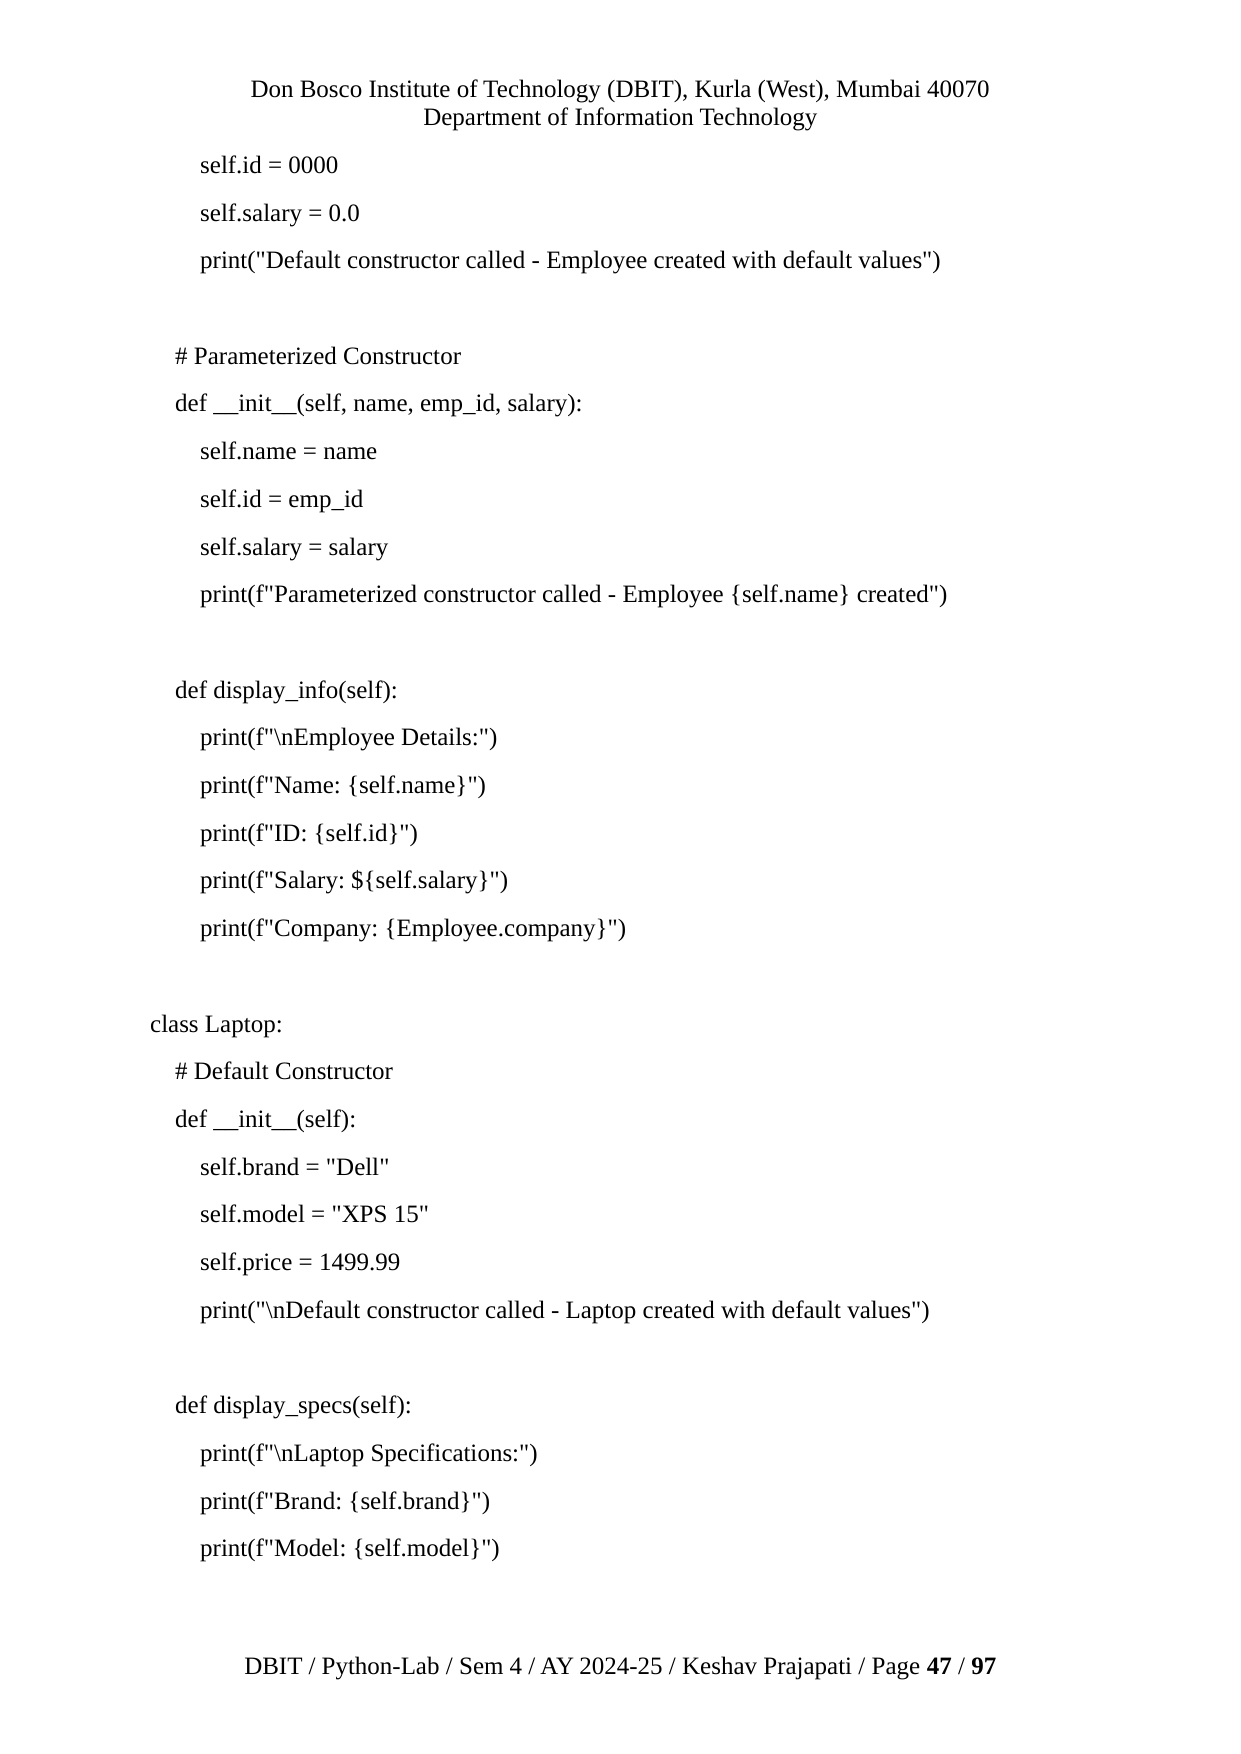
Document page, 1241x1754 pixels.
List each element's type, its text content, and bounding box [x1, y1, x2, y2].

text self.price = 1499.99 [150, 1247, 1090, 1276]
text print(f"\nLaptop Specifications:") [150, 1438, 1090, 1467]
text print(f"Brand: {self.brand}") [150, 1486, 1090, 1514]
text print(f"Company: {Employee.company}") [150, 913, 1090, 942]
text print(f"\nEmployee Details:") [150, 722, 1090, 751]
text print(f"Model: {self.model}") [150, 1533, 1090, 1562]
text self.id = emp_id [150, 484, 1090, 513]
text class Laptop: [150, 1009, 1090, 1037]
text def display_info(self): [150, 675, 1090, 703]
text print(f"Salary: ${self.salary}") [150, 866, 1090, 894]
text self.brand = "Dell" [150, 1152, 1090, 1181]
text def display_specs(self): [150, 1390, 1090, 1419]
text def __init__(self): [150, 1104, 1090, 1133]
text print(f"ID: {self.id}") [150, 818, 1090, 847]
text # Parameterized Constructor [150, 341, 1090, 369]
text print(f"Parameterized constructor called - Employee {self.name} created") [150, 579, 1090, 608]
text print(f"Name: {self.name}") [150, 770, 1090, 799]
text self.salary = salary [150, 532, 1090, 560]
text self.salary = 0.0 [150, 198, 1090, 226]
text self.model = "XPS 15" [150, 1199, 1090, 1228]
text self.name = name [150, 436, 1090, 465]
text # Default Constructor [150, 1056, 1090, 1085]
text print("Default constructor called - Employee created with default values") [150, 245, 1090, 274]
text print("\nDefault constructor called - Laptop created with default values") [150, 1295, 1090, 1324]
text self.id = 0000 [150, 150, 1090, 179]
text def __init__(self, name, emp_id, salary): [150, 388, 1090, 417]
